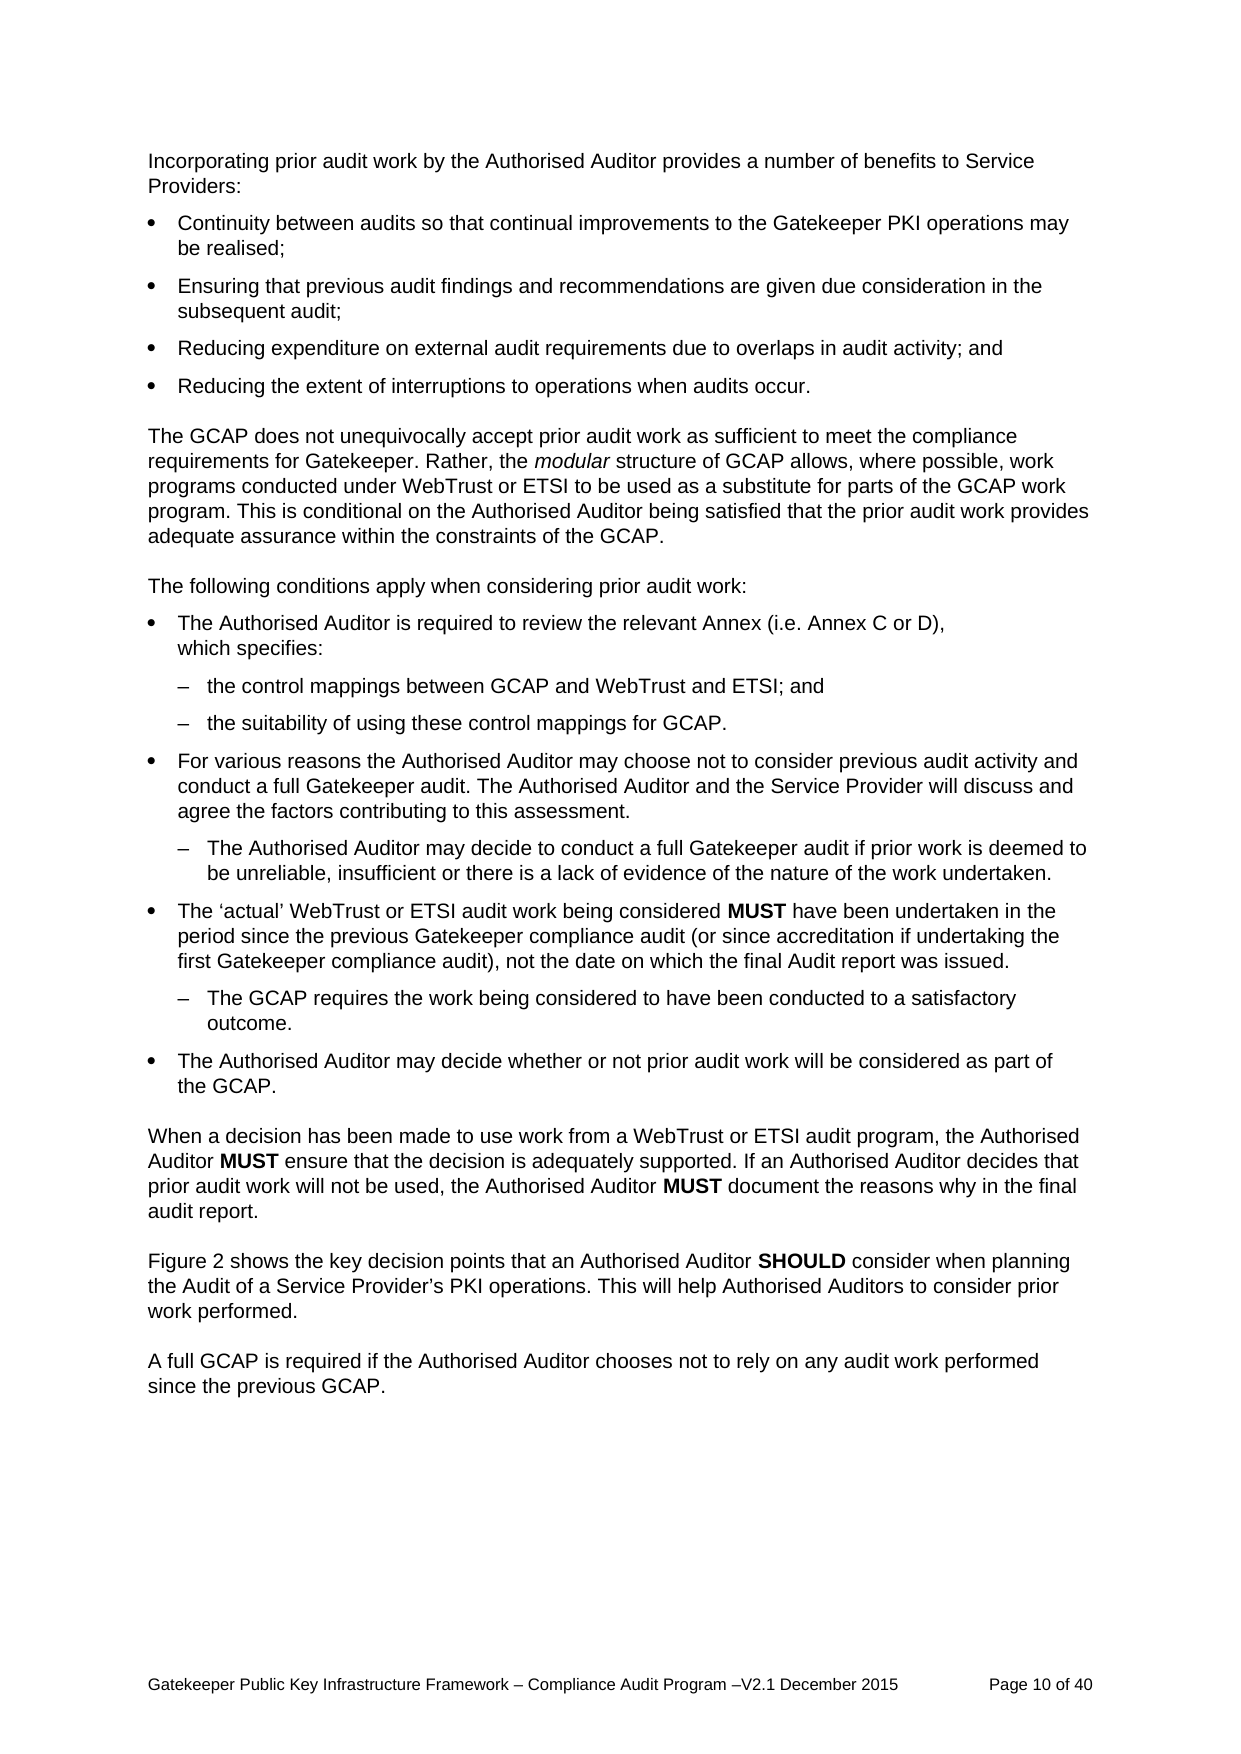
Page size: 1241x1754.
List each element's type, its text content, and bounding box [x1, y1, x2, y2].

text Continuity between audits so that continual improvements to the Gatekeeper PKI operations may be realised; [148, 210, 1092, 260]
text The Authorised Auditor may decide whether or not prior audit work will be considered as part of the GCAP. [148, 1048, 1092, 1098]
text A full GCAP is required if the Authorised Auditor chooses not to rely on any audit work performed since the previous GCAP. [148, 1348, 1092, 1398]
text The GCAP requires the work being considered to have been conducted to a satisfactory outcome. [177, 985, 1092, 1035]
text Ensuring that previous audit findings and recommendations are given due consideration in the subsequent audit; [148, 273, 1092, 323]
text Incorporating prior audit work by the Authorised Auditor provides a number of benefits to Service Providers: [148, 148, 1092, 198]
text Figure 2 shows the key decision points that an Authorised Auditor SHOULD consider when planning the Audit of a Service Provider’s PKI operations. This will help Authorised Auditors to consider prior work performed. [148, 1248, 1092, 1323]
text When a decision has been made to use work from a WebTrust or ETSI audit program, the Authorised Auditor MUST ensure that the decision is adequately supported. If an Authorised Auditor decides that prior audit work will not be used, the Authorised Auditor MUST document the reasons why in the final audit report. [148, 1123, 1092, 1223]
text The Authorised Auditor may decide to conduct a full Gatekeeper audit if prior work is deemed to be unreliable, insufficient or there is a lack of evidence of the nature of the work undertaken. [177, 835, 1092, 885]
text the suitability of using these control mappings for GCAP. [177, 710, 1092, 735]
text Reducing the extent of interruptions to operations when audits occur. [148, 373, 1092, 398]
text The following conditions apply when considering prior audit work: [148, 573, 1092, 598]
text Reducing expenditure on external audit requirements due to overlaps in audit activity; and [148, 335, 1092, 360]
text The GCAP does not unequivocally accept prior audit work as sufficient to meet the compliance requirements for Gatekeeper. Rather, the modular structure of GCAP allows, where possible, work programs conducted under WebTrust or ETSI to be used as a substitute for parts of the GCAP work program. This is conditional on the Authorised Auditor being satisfied that the prior audit work provides adequate assurance within the constraints of the GCAP. [148, 423, 1092, 548]
text The Authorised Auditor is required to review the relevant Annex (i.e. Annex C or D), which specifies: [148, 610, 1092, 660]
text For various reasons the Authorised Auditor may choose not to consider previous audit activity and conduct a full Gatekeeper audit. The Authorised Auditor and the Service Provider will discuss and agree the factors contributing to this assessment. [148, 748, 1092, 823]
text the control mappings between GCAP and WebTrust and ETSI; and [177, 673, 1092, 698]
text The ‘actual’ WebTrust or ETSI audit work being considered MUST have been undertaken in the period since the previous Gatekeeper compliance audit (or since accreditation if undertaking the first Gatekeeper compliance audit), not the date on which the final Audit report was issued. [148, 898, 1092, 973]
